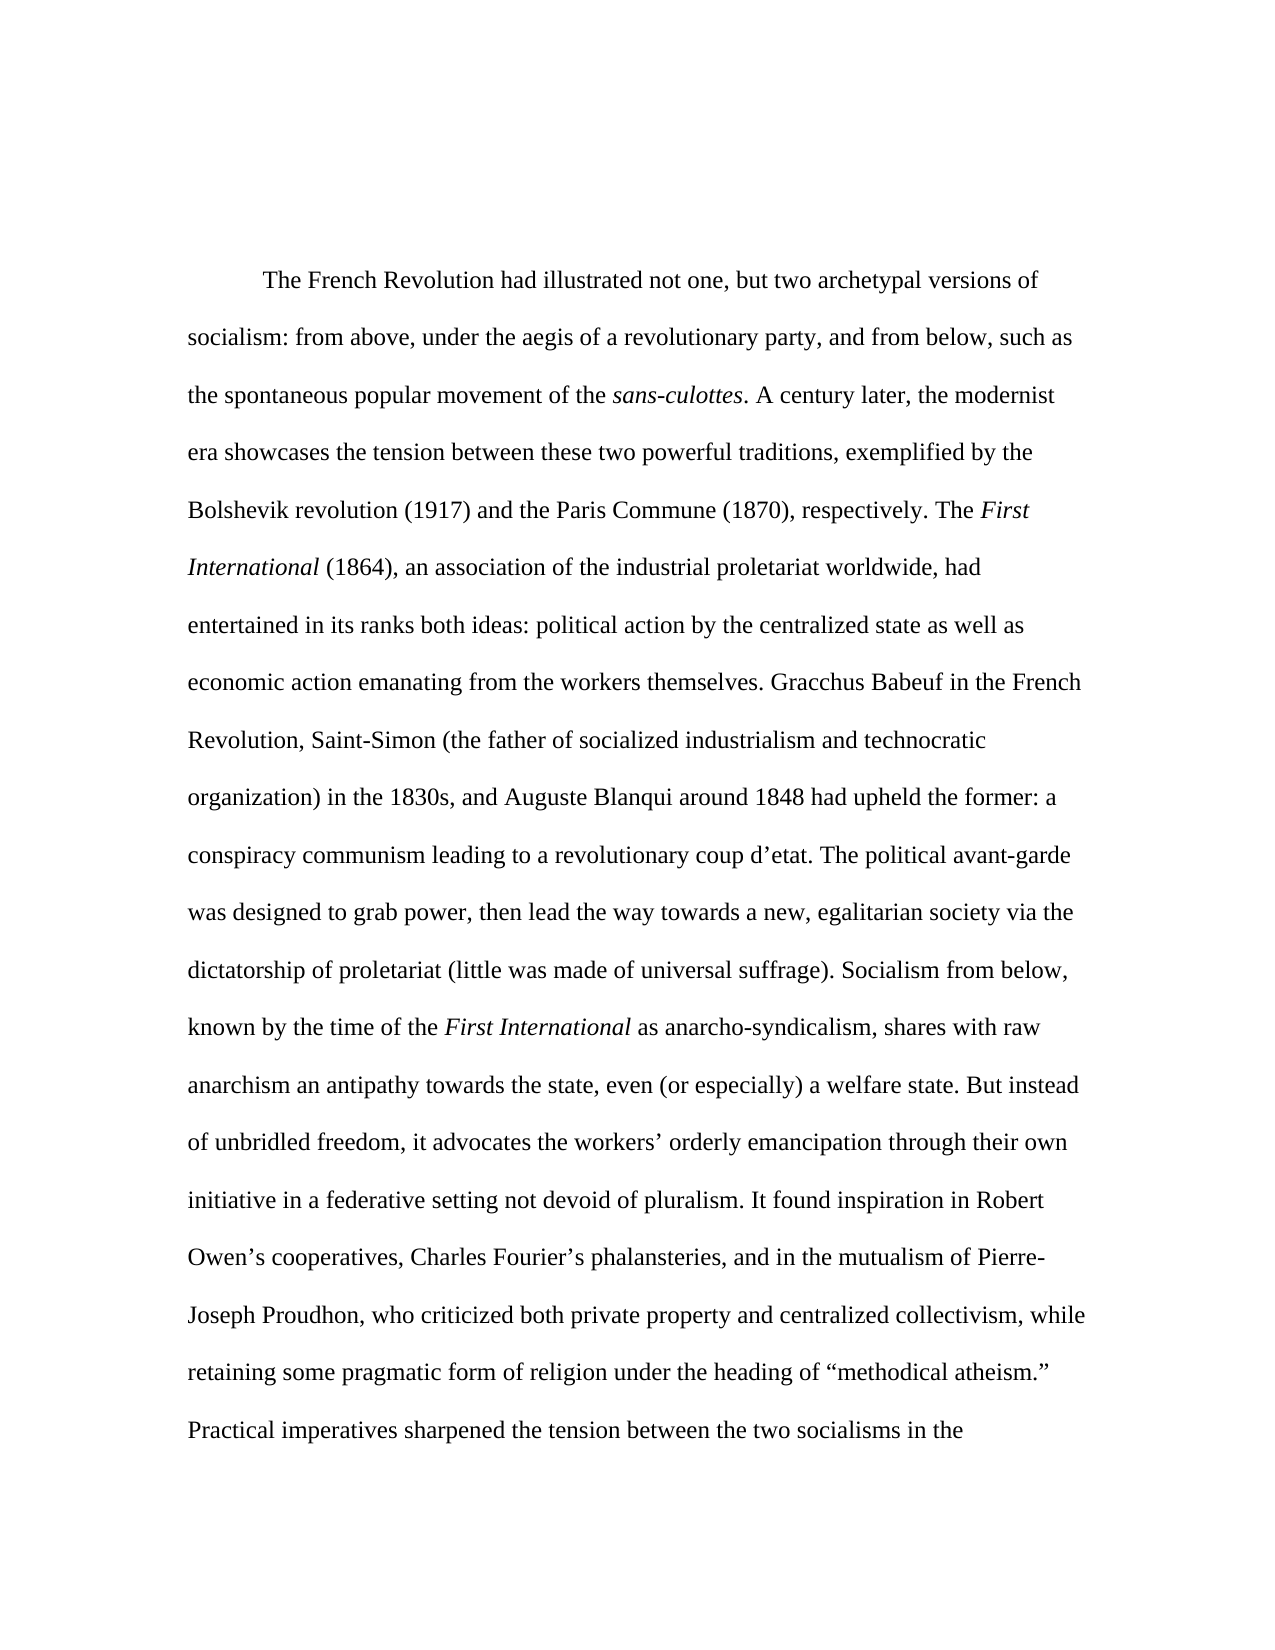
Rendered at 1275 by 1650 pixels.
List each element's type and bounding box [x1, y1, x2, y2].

text [187, 265, 1087, 1444]
